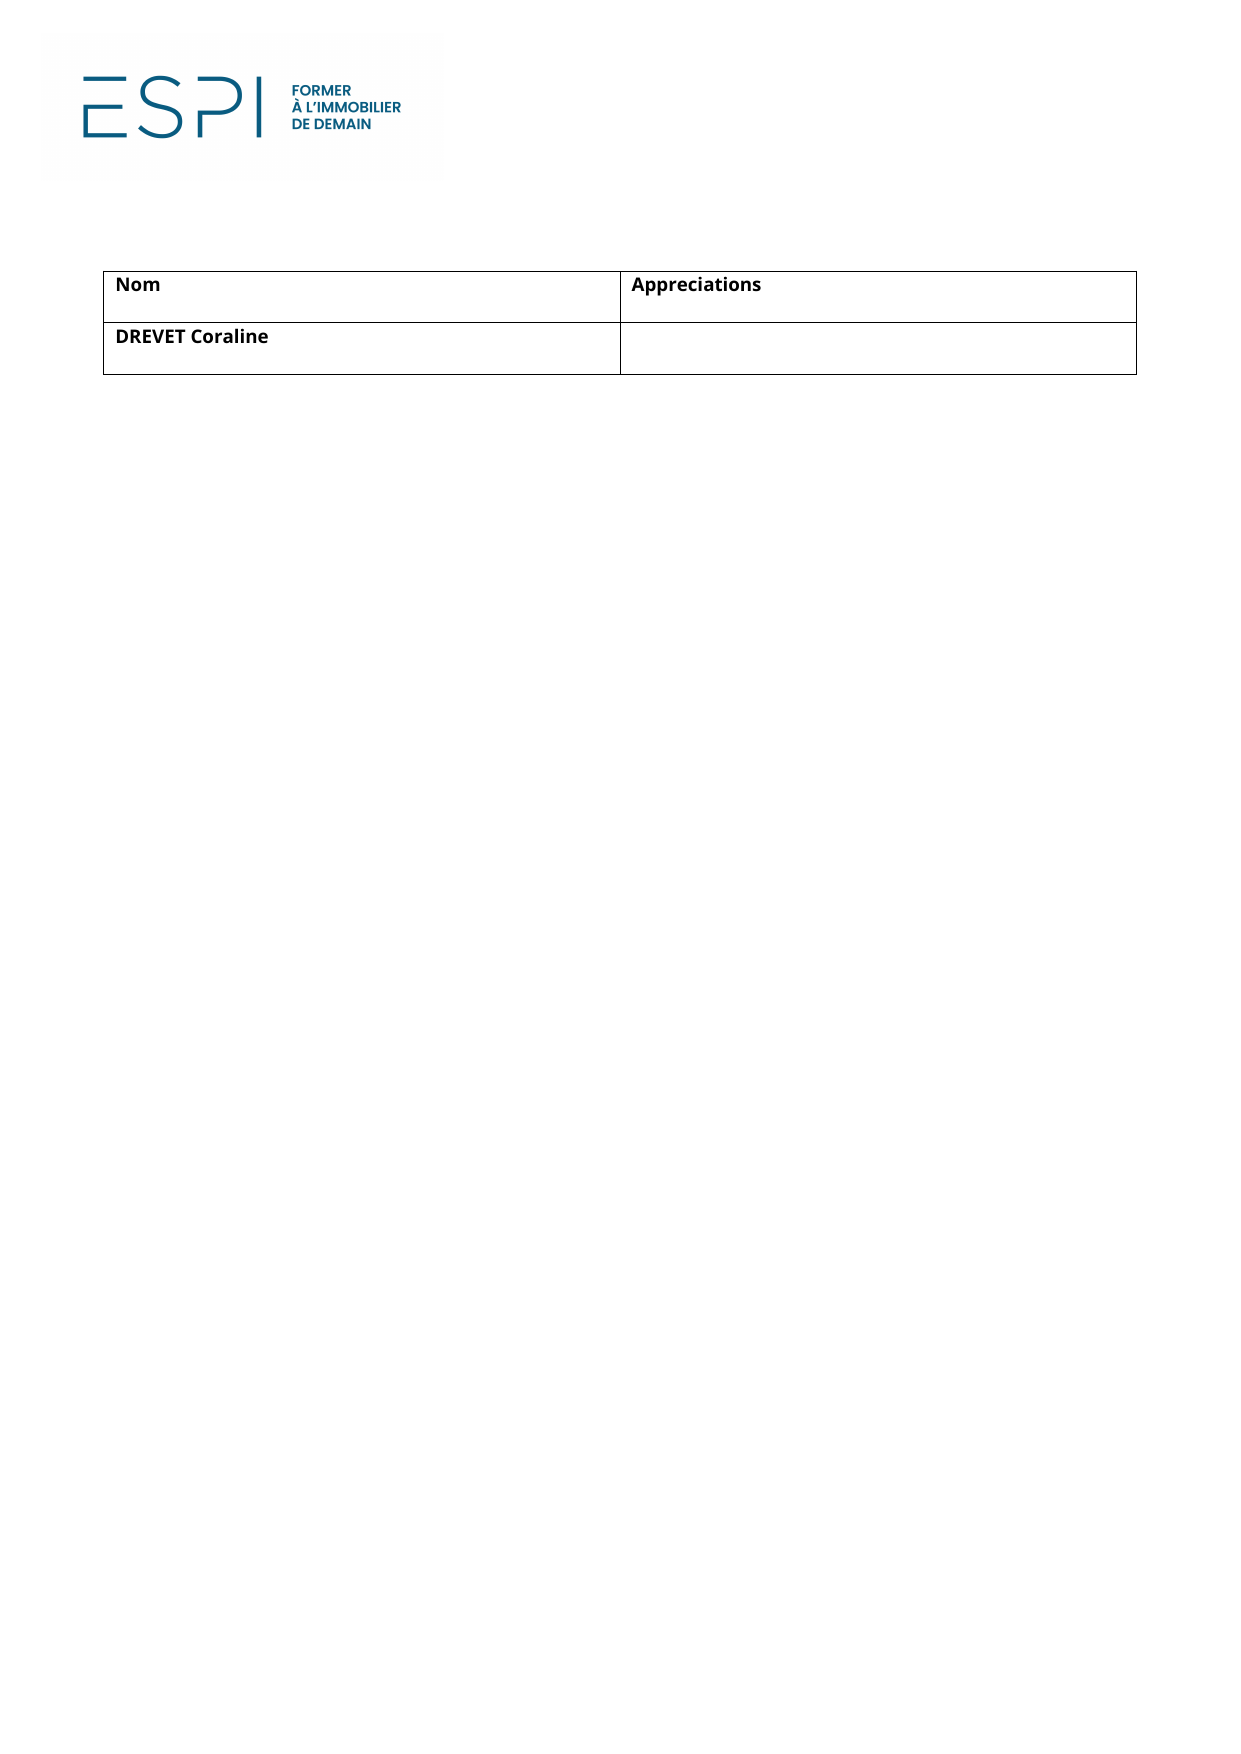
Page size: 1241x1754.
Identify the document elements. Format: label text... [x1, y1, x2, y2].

table_header Appreciations [621, 272, 1136, 322]
table_header Nom [104, 272, 620, 322]
table_cell [621, 323, 1136, 374]
table_cell DREVET Coraline [104, 323, 620, 374]
picture [40, 33, 444, 181]
